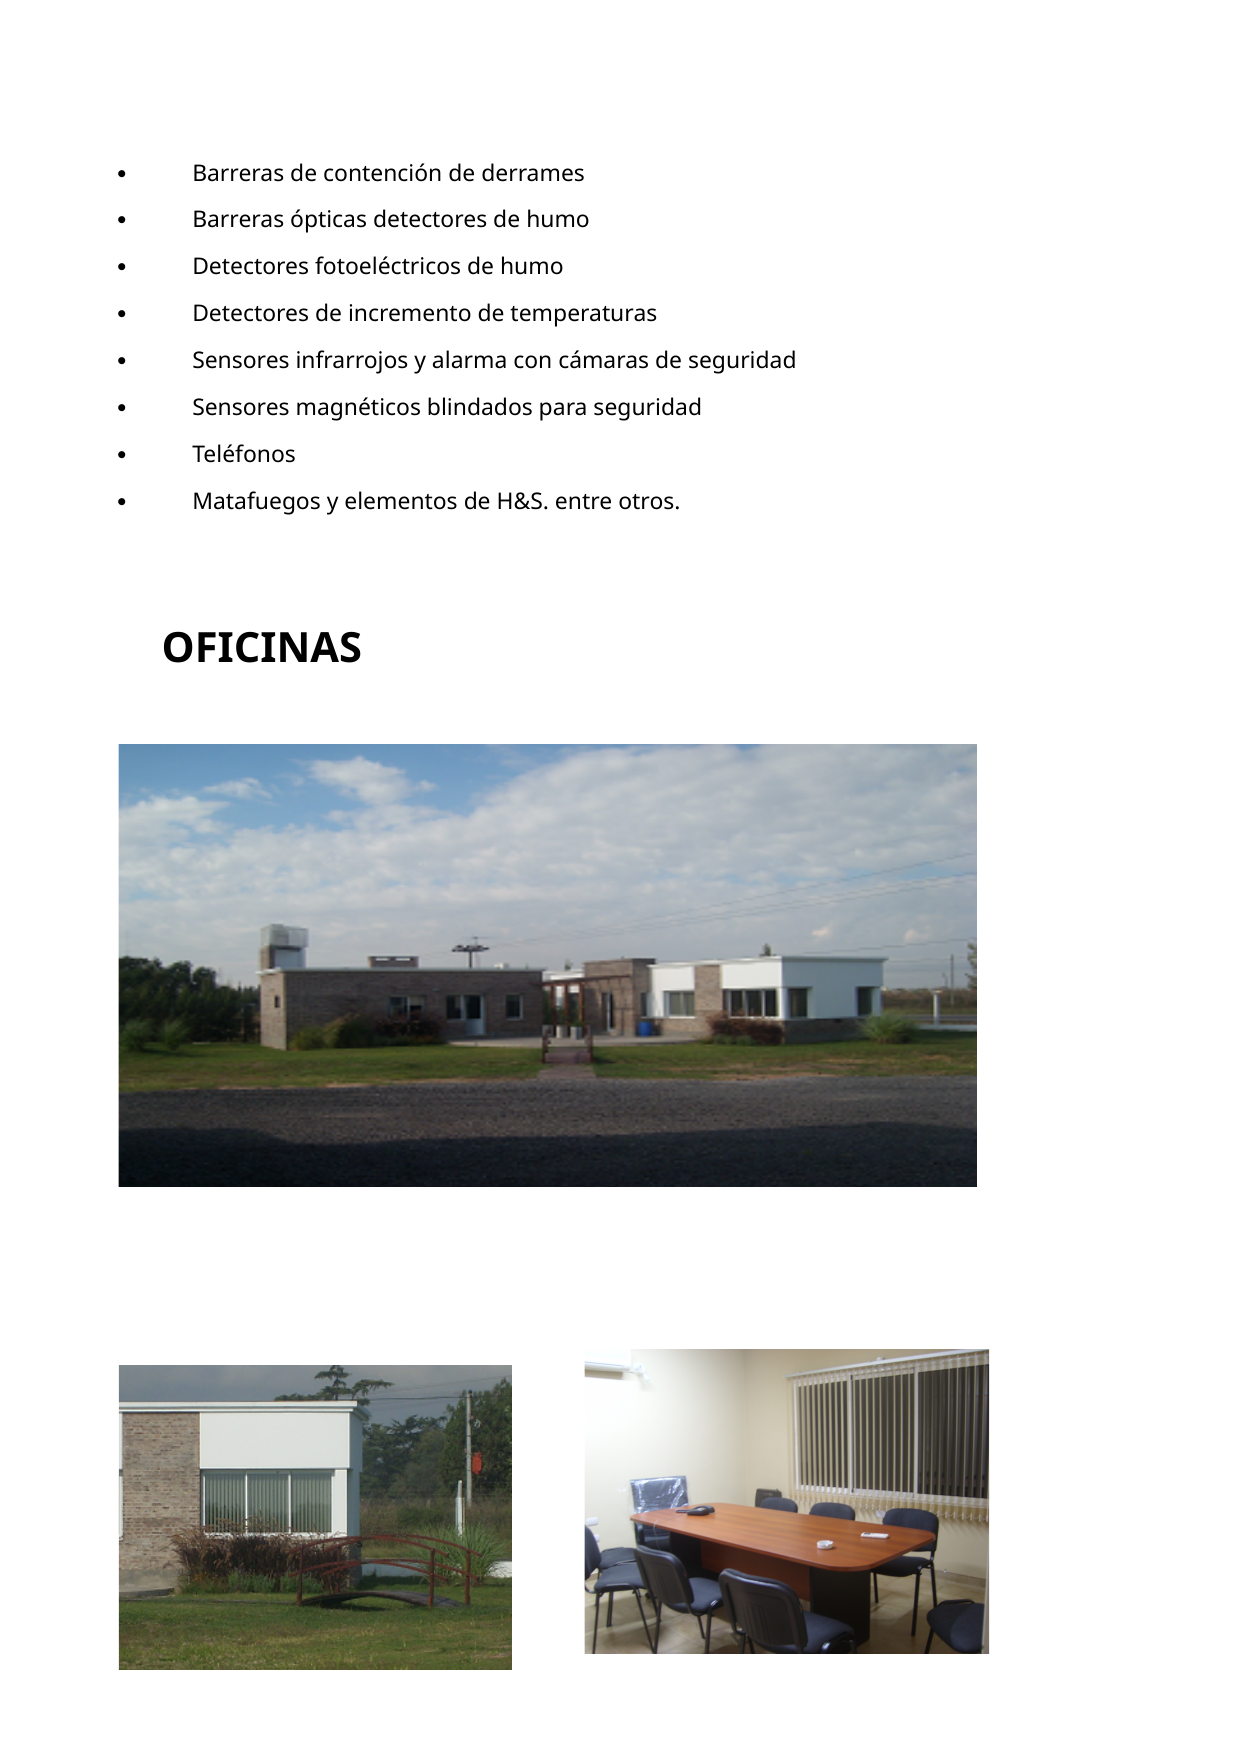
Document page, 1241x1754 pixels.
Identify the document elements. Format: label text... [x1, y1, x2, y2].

list Detectores fotoeléctricos de humo [118, 250, 1122, 281]
list Sensores infrarrojos y alarma con cámaras de seguridad [118, 344, 1122, 375]
list Barreras de contención de derrames [118, 156, 1122, 188]
text OFICINAS [118, 618, 1122, 674]
list Matafuegos y elementos de H&S. entre otros. [118, 484, 1122, 516]
picture [584, 1349, 990, 1654]
list Barreras ópticas detectores de humo [118, 203, 1122, 234]
list Sensores magnéticos blindados para seguridad [118, 391, 1122, 422]
list Teléfonos [118, 438, 1122, 469]
list Detectores de incremento de temperaturas [118, 297, 1122, 328]
